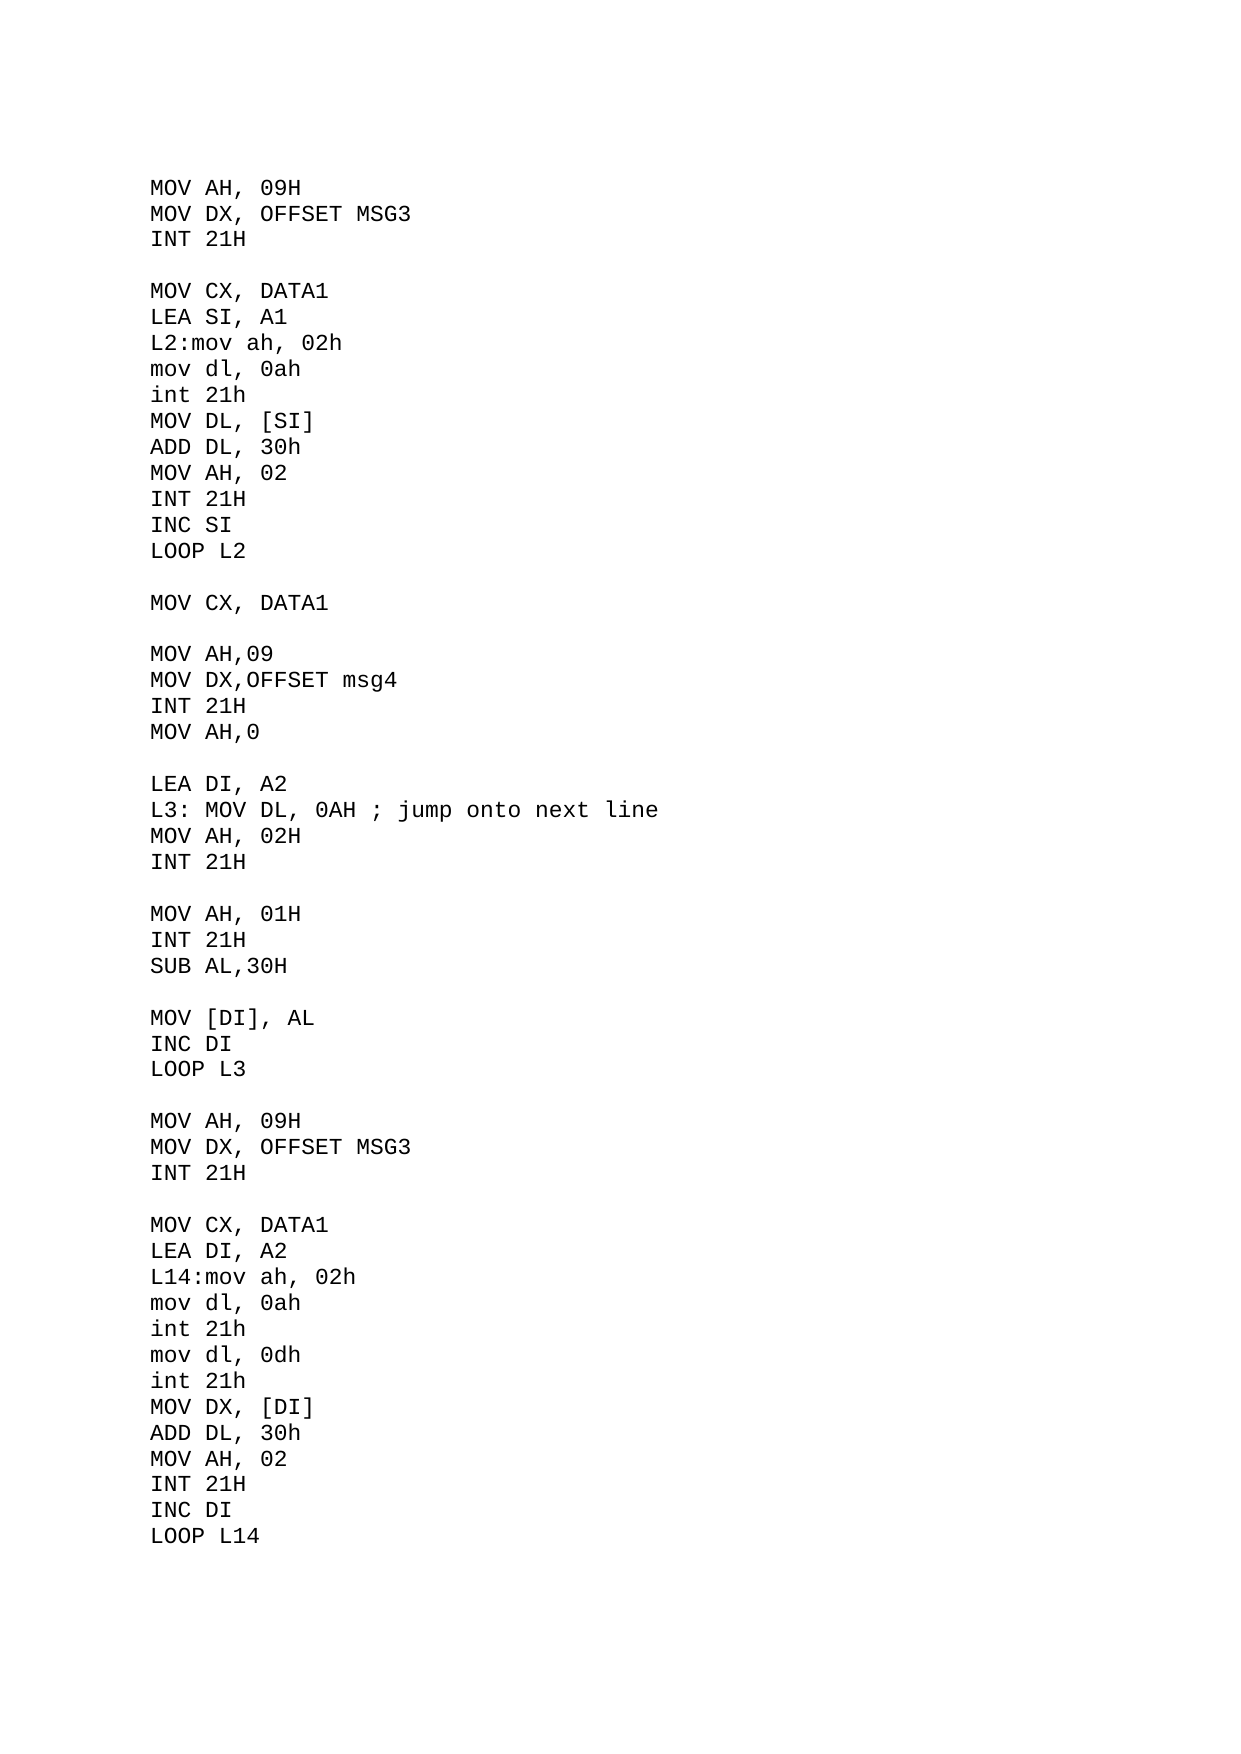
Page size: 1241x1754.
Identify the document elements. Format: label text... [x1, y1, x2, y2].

text LOOP L14 [150, 1525, 1090, 1551]
text int 21h [150, 383, 1090, 409]
text INT 21H [150, 695, 1090, 721]
text mov dl, 0dh [150, 1343, 1090, 1369]
text MOV DX, OFFSET MSG3 [150, 1136, 1090, 1162]
text L2:mov ah, 02h [150, 332, 1090, 357]
text INT 21H [150, 228, 1090, 254]
text MOV DX, [DI] [150, 1395, 1090, 1421]
text INC DI [150, 1032, 1090, 1058]
text LEA DI, A2 [150, 772, 1090, 798]
text MOV CX, DATA1 [150, 591, 1090, 617]
text INT 21H [150, 928, 1090, 954]
text int 21h [150, 1317, 1090, 1343]
text MOV CX, DATA1 [150, 280, 1090, 306]
text INC SI [150, 513, 1090, 539]
text INT 21H [150, 1162, 1090, 1187]
text LOOP L3 [150, 1058, 1090, 1084]
text MOV AH,09 [150, 643, 1090, 669]
text MOV AH, 01H [150, 902, 1090, 928]
text MOV AH, 09H [150, 176, 1090, 202]
text MOV DL, [SI] [150, 409, 1090, 435]
text MOV AH, 02H [150, 824, 1090, 850]
text INC DI [150, 1499, 1090, 1525]
text MOV AH, 02 [150, 1447, 1090, 1473]
text LEA SI, A1 [150, 306, 1090, 332]
text L3: MOV DL, 0AH ; jump onto next line [150, 798, 1090, 824]
text MOV AH,0 [150, 721, 1090, 747]
text LEA DI, A2 [150, 1239, 1090, 1265]
text ADD DL, 30h [150, 1421, 1090, 1447]
text MOV CX, DATA1 [150, 1213, 1090, 1239]
text INT 21H [150, 850, 1090, 876]
text int 21h [150, 1369, 1090, 1395]
text MOV DX, OFFSET MSG3 [150, 202, 1090, 228]
text INT 21H [150, 487, 1090, 513]
text MOV AH, 02 [150, 461, 1090, 487]
text MOV [DI], AL [150, 1006, 1090, 1032]
text L14:mov ah, 02h [150, 1265, 1090, 1291]
text ADD DL, 30h [150, 435, 1090, 461]
text LOOP L2 [150, 539, 1090, 565]
text MOV DX,OFFSET msg4 [150, 669, 1090, 695]
text SUB AL,30H [150, 954, 1090, 980]
text mov dl, 0ah [150, 1291, 1090, 1317]
text INT 21H [150, 1473, 1090, 1499]
text mov dl, 0ah [150, 357, 1090, 383]
text MOV AH, 09H [150, 1110, 1090, 1136]
